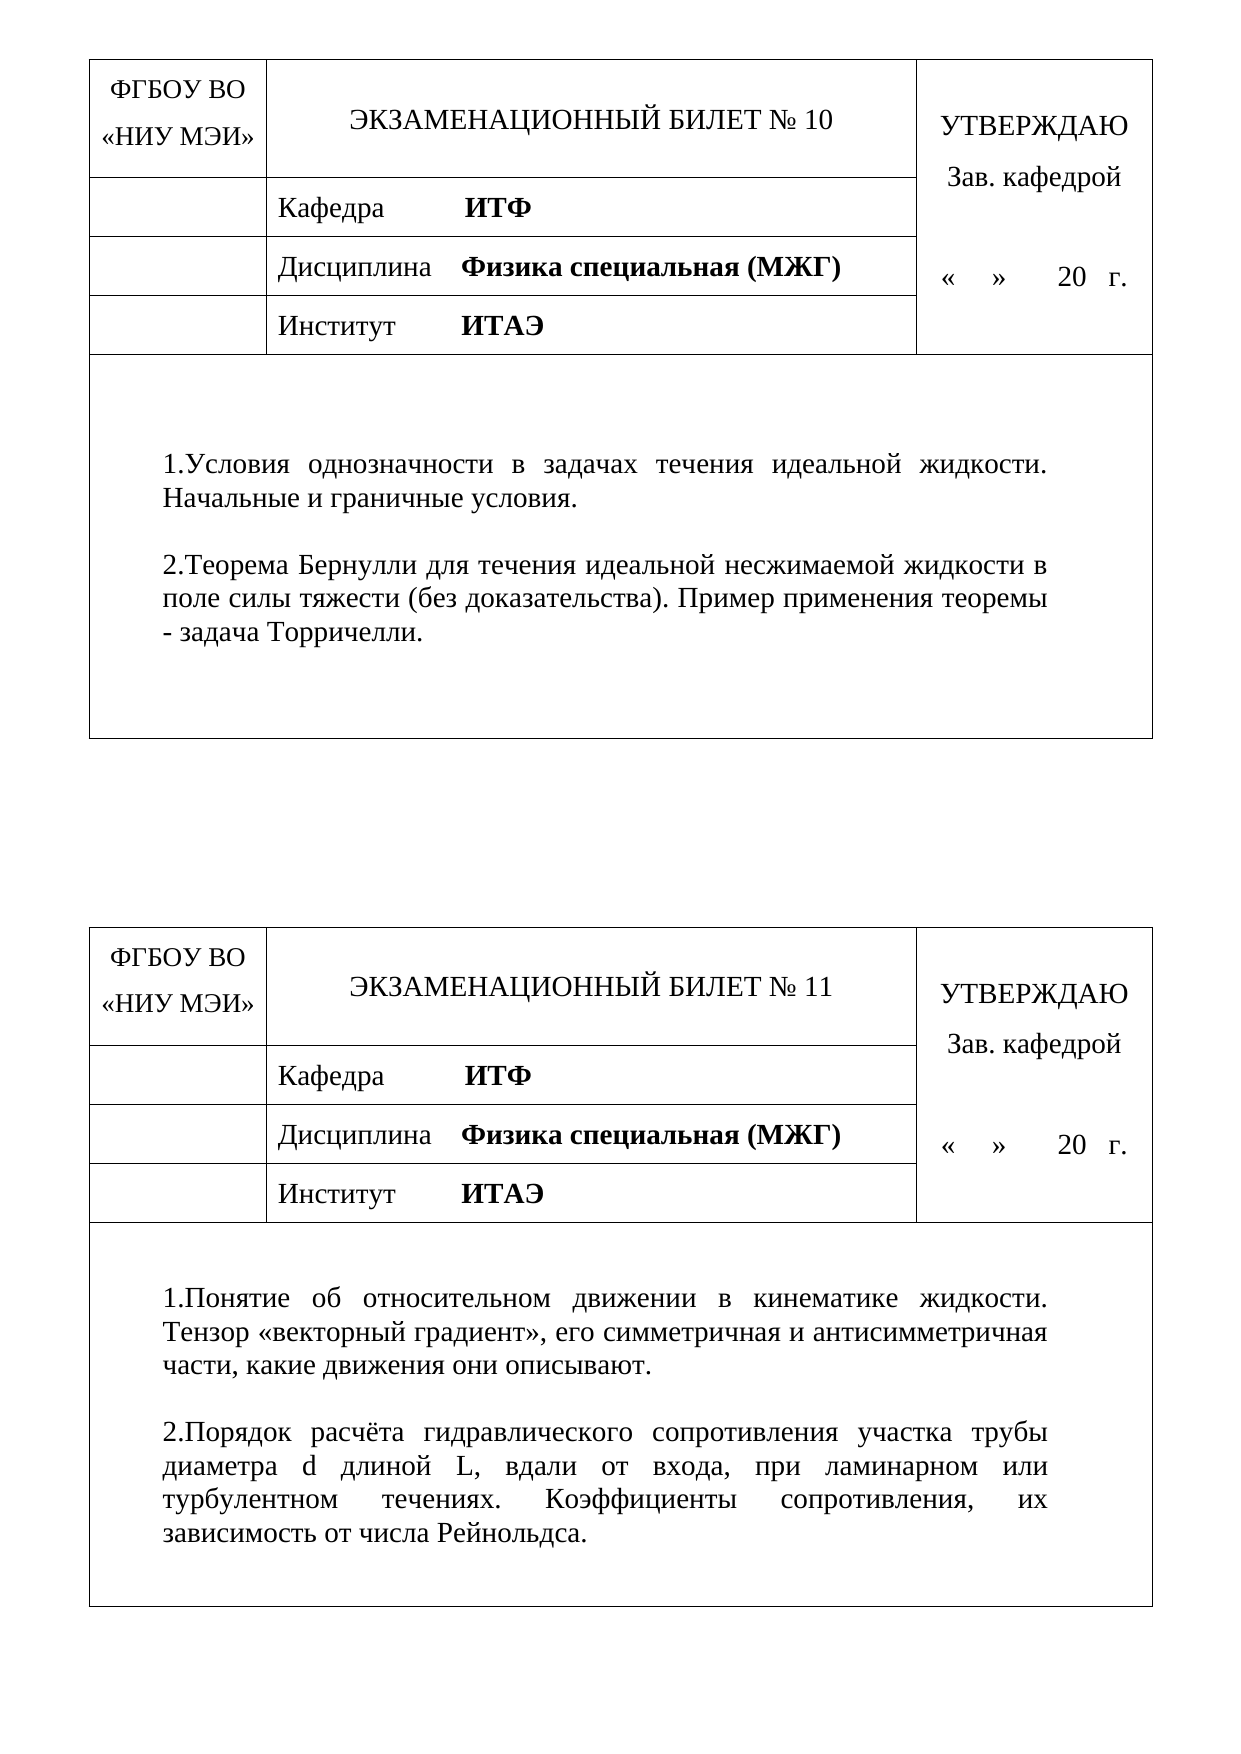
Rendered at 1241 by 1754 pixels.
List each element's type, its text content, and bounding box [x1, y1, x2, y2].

table_cell [90, 178, 266, 236]
table_header ФГБОУ ВО «НИУ МЭИ» [90, 928, 266, 1045]
table_header ФГБОУ ВО «НИУ МЭИ» [90, 60, 266, 177]
table_cell Кафедра ИТФ [267, 178, 916, 236]
table_header УТВЕРЖДАЮ Зав. кафедрой « » 20 г. [917, 928, 1152, 1222]
table_cell Дисциплина Физика специальная (МЖГ) [267, 237, 916, 295]
table_cell Дисциплина Физика специальная (МЖГ) [267, 1105, 916, 1163]
table_cell 1.Условия однозначности в задачах течения идеальной жидкости. Начальные и граничные условия. 2.Теорема Бернулли для течения идеальной несжимаемой жидкости в поле силы тяжести (без доказательства). Пример применения теоремы - задача Торричелли. [90, 355, 1152, 738]
table_header ЭКЗАМЕНАЦИОННЫЙ БИЛЕТ № 11 [267, 928, 916, 1045]
table_cell [90, 1164, 266, 1222]
table_cell Кафедра ИТФ [267, 1046, 916, 1104]
table_cell [90, 237, 266, 295]
table_cell Институт ИТАЭ [267, 296, 916, 354]
table_cell [90, 1105, 266, 1163]
table_header ЭКЗАМЕНАЦИОННЫЙ БИЛЕТ № 10 [267, 60, 916, 177]
table_cell [90, 1046, 266, 1104]
table_header УТВЕРЖДАЮ Зав. кафедрой « » 20 г. [917, 60, 1152, 354]
table_cell [90, 296, 266, 354]
table_cell 1.Понятие об относительном движении в кинематике жидкости. Тензор «векторный градиент», его симметричная и антисимметричная части, какие движения они описывают. 2.Порядок расчёта гидравлического сопротивления участка трубы диаметра d длиной L, вдали от входа, при ламинарном или турбулентном течениях. Коэффициенты сопротивления, их зависимость от числа Рейнольдса. [90, 1223, 1152, 1606]
table_cell Институт ИТАЭ [267, 1164, 916, 1222]
